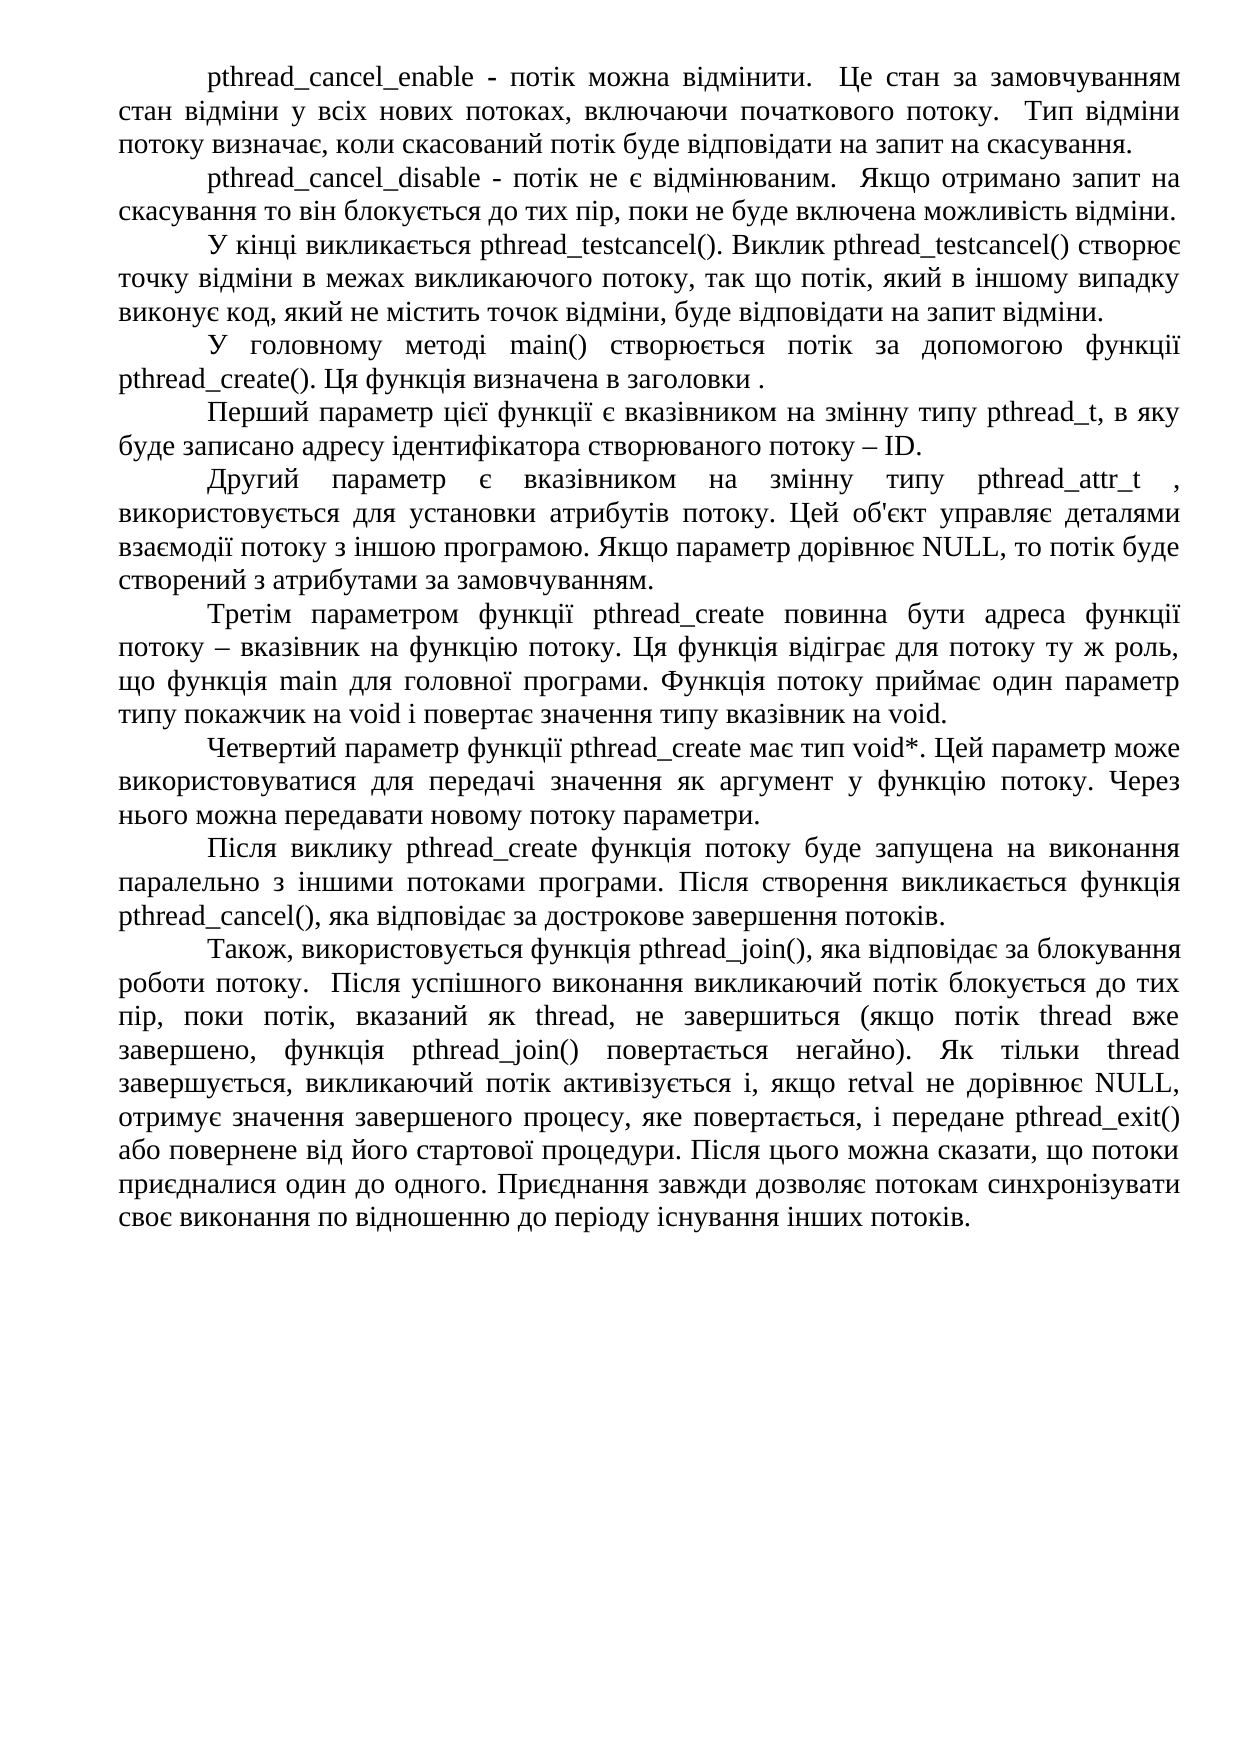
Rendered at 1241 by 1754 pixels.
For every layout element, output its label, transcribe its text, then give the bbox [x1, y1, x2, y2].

text Після виклику pthread_create функція потоку буде запущена на виконання паралельно з іншими потоками програми. Після створення викликається функція pthread_cancel(), яка відповідає за дострокове завершення потоків. [118, 831, 1181, 931]
text pthread_cancel_enable - потік можна відмінити. Це стан за замовчуванням стан відміни у всіх нових потоках, включаючи початкового потоку. Тип відміни потоку визначає, коли скасований потік буде відповідати на запит на скасування. [118, 59, 1181, 160]
text Другий параметр є вказівником на змінну типу pthread_attr_t , використовується для установки атрибутів потоку. Цей об'єкт управляє деталями взаємодії потоку з іншою програмою. Якщо параметр дорівнює NULL, то потік буде створений з атрибутами за замовчуванням. [118, 462, 1181, 596]
text pthread_cancel_disable - потік не є відмінюваним. Якщо отримано запит на скасування то він блокується до тих пір, поки не буде включена можливість відміни. [118, 160, 1181, 227]
text У кінці викликається pthread_testcancel(). Виклик pthread_testcancel() створює точку відміни в межах викликаючого потоку, так що потік, який в іншому випадку виконує код, який не містить точок відміни, буде відповідати на запит відміни. [118, 227, 1181, 327]
text Перший параметр цієї функції є вказівником на змінну типу pthread_t, в яку буде записано адресу ідентифікатора створюваного потоку – ID. [118, 394, 1181, 462]
text Четвертий параметр функції pthread_create має тип void*. Цей параметр може використовуватися для передачі значення як аргумент у функцію потоку. Через нього можна передавати новому потоку параметри. [118, 730, 1181, 831]
text Третім параметром функції pthread_create повинна бути адреса функції потоку – вказівник на функцію потоку. Ця функція відіграє для потоку ту ж роль, що функція main для головної програми. Функція потоку приймає один параметр типу покажчик на void і повертає значення типу вказівник на void. [118, 596, 1181, 730]
text Також, використовується функція pthread_join(), яка відповідає за блокування роботи потоку. Після успішного виконання викликаючий потік блокується до тих пір, поки потік, вказаний як thread, не завершиться (якщо потік thread вже завершено, функція pthread_join() повертається негайно). Як тільки thread завершується, викликаючий потік активізується і, якщо retval не дорівнює NULL, отримує значення завершеного процесу, яке повертається, і передане pthread_exit() або повернене від його стартової процедури. Після цього можна сказати, що потоки приєдналися один до одного. Приєднання завжди дозволяє потокам синхронізувати своє виконання по відношенню до періоду існування інших потоків. [118, 931, 1181, 1233]
text У головному методі main() створюється потік за допомогою функції pthread_create(). Ця функція визначена в заголовки . [118, 327, 1181, 394]
